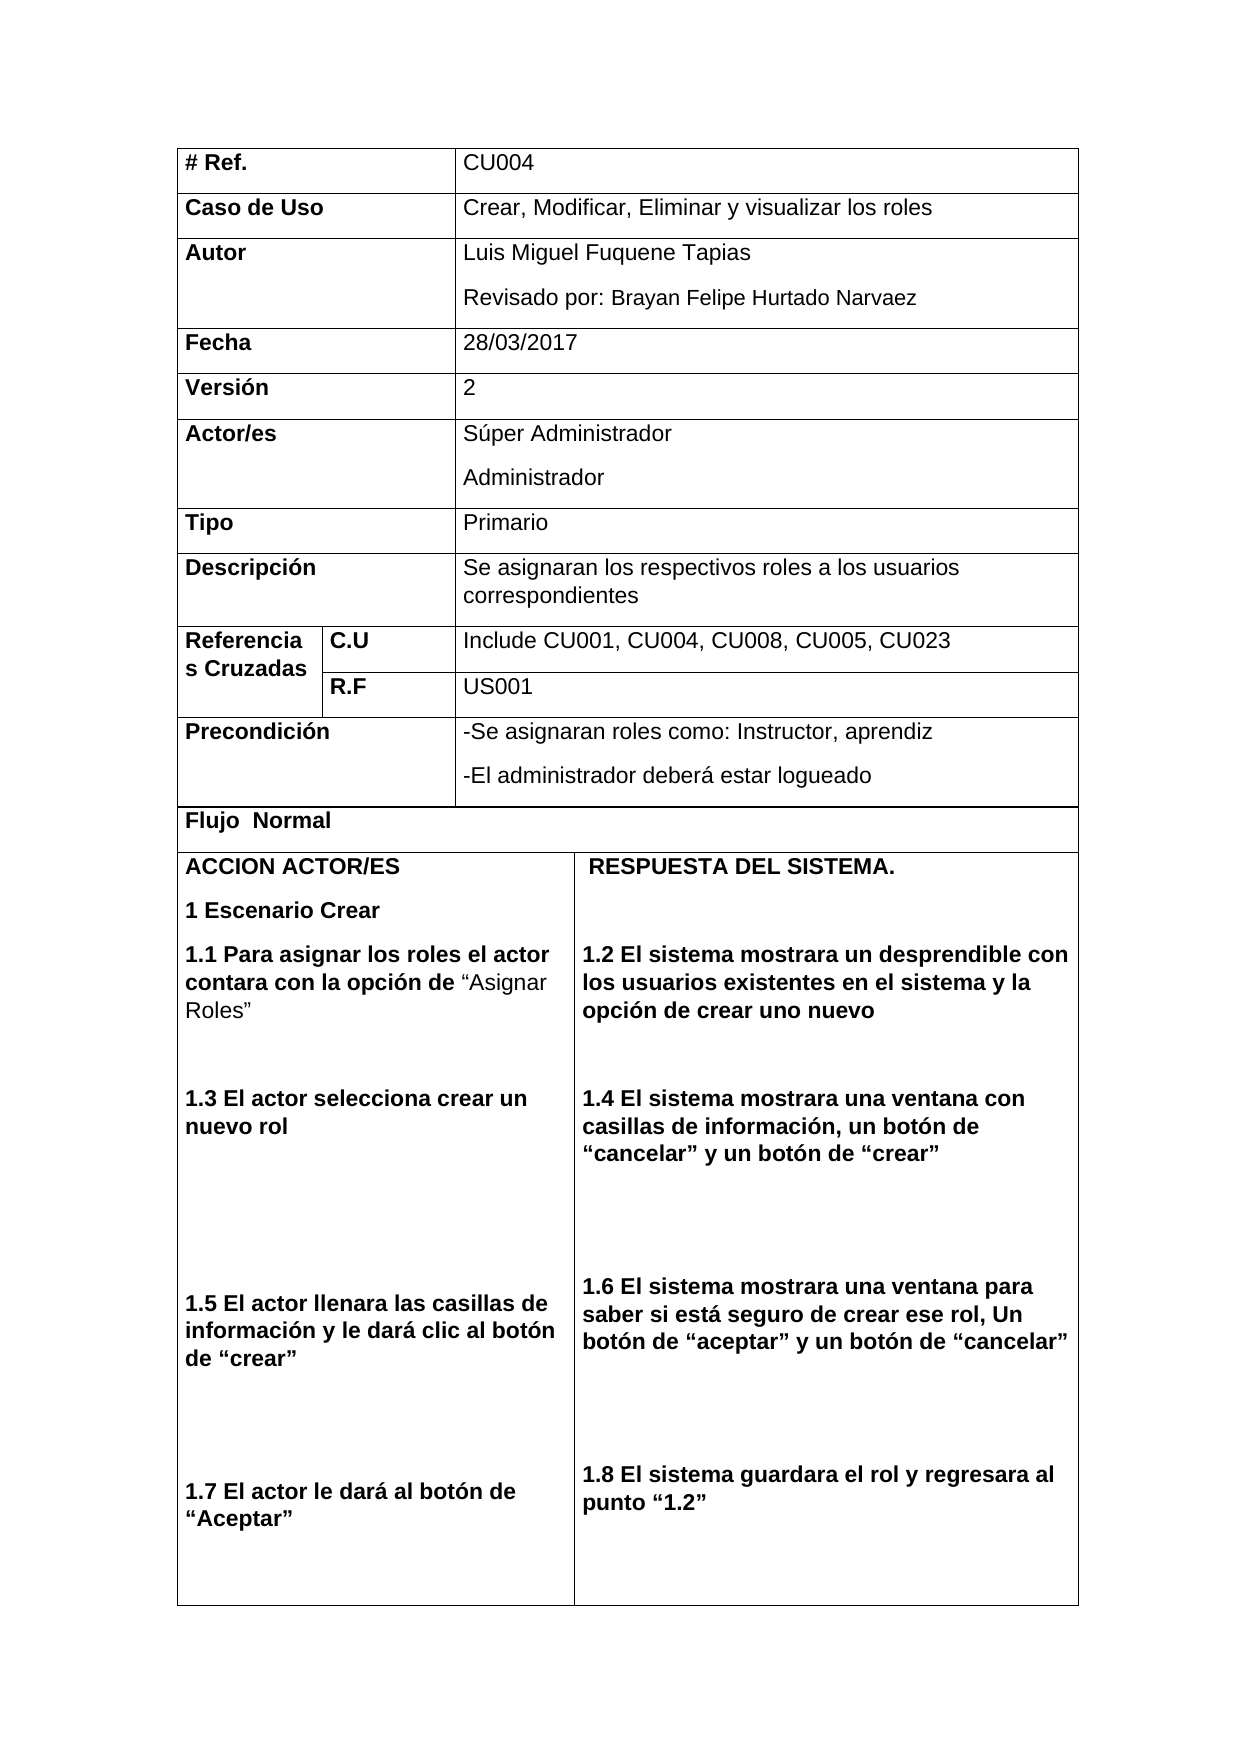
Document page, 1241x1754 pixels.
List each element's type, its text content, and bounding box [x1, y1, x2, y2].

table_cell Include CU001, CU004, CU008, CU005, CU023 [456, 627, 1078, 672]
table_cell Autor [178, 239, 455, 328]
table_cell Precondición [178, 718, 455, 806]
table_cell US001 [456, 673, 1078, 717]
table_cell -Se asignaran roles como: Instructor, aprendiz -El administrador deberá estar logueado [456, 718, 1078, 806]
table_cell R.F [323, 673, 455, 717]
table_header # Ref. [178, 149, 455, 193]
table_cell 28/03/2017 [456, 329, 1078, 373]
table_cell Fecha [178, 329, 455, 373]
table_cell Crear, Modificar, Eliminar y visualizar los roles [456, 194, 1078, 238]
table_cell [178, 853, 574, 1605]
table_cell Tipo [178, 509, 455, 553]
table_cell Descripción [178, 554, 455, 626]
table_cell Actor/es [178, 420, 455, 508]
table_cell Flujo Normal [178, 808, 1078, 852]
table_cell Primario [456, 509, 1078, 553]
table_cell 2 [456, 374, 1078, 418]
table_cell Súper Administrador Administrador [456, 420, 1078, 508]
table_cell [575, 853, 1078, 1605]
table_cell Luis Miguel Fuquene Tapias Revisado por: Brayan Felipe Hurtado Narvaez [456, 239, 1078, 328]
table_cell Referencias Cruzadas [178, 627, 322, 717]
table_cell Versión [178, 374, 455, 418]
table_cell Caso de Uso [178, 194, 455, 238]
table_header CU004 [456, 149, 1078, 193]
table_cell C.U [323, 627, 455, 672]
table_cell Se asignaran los respectivos roles a los usuarios correspondientes [456, 554, 1078, 626]
